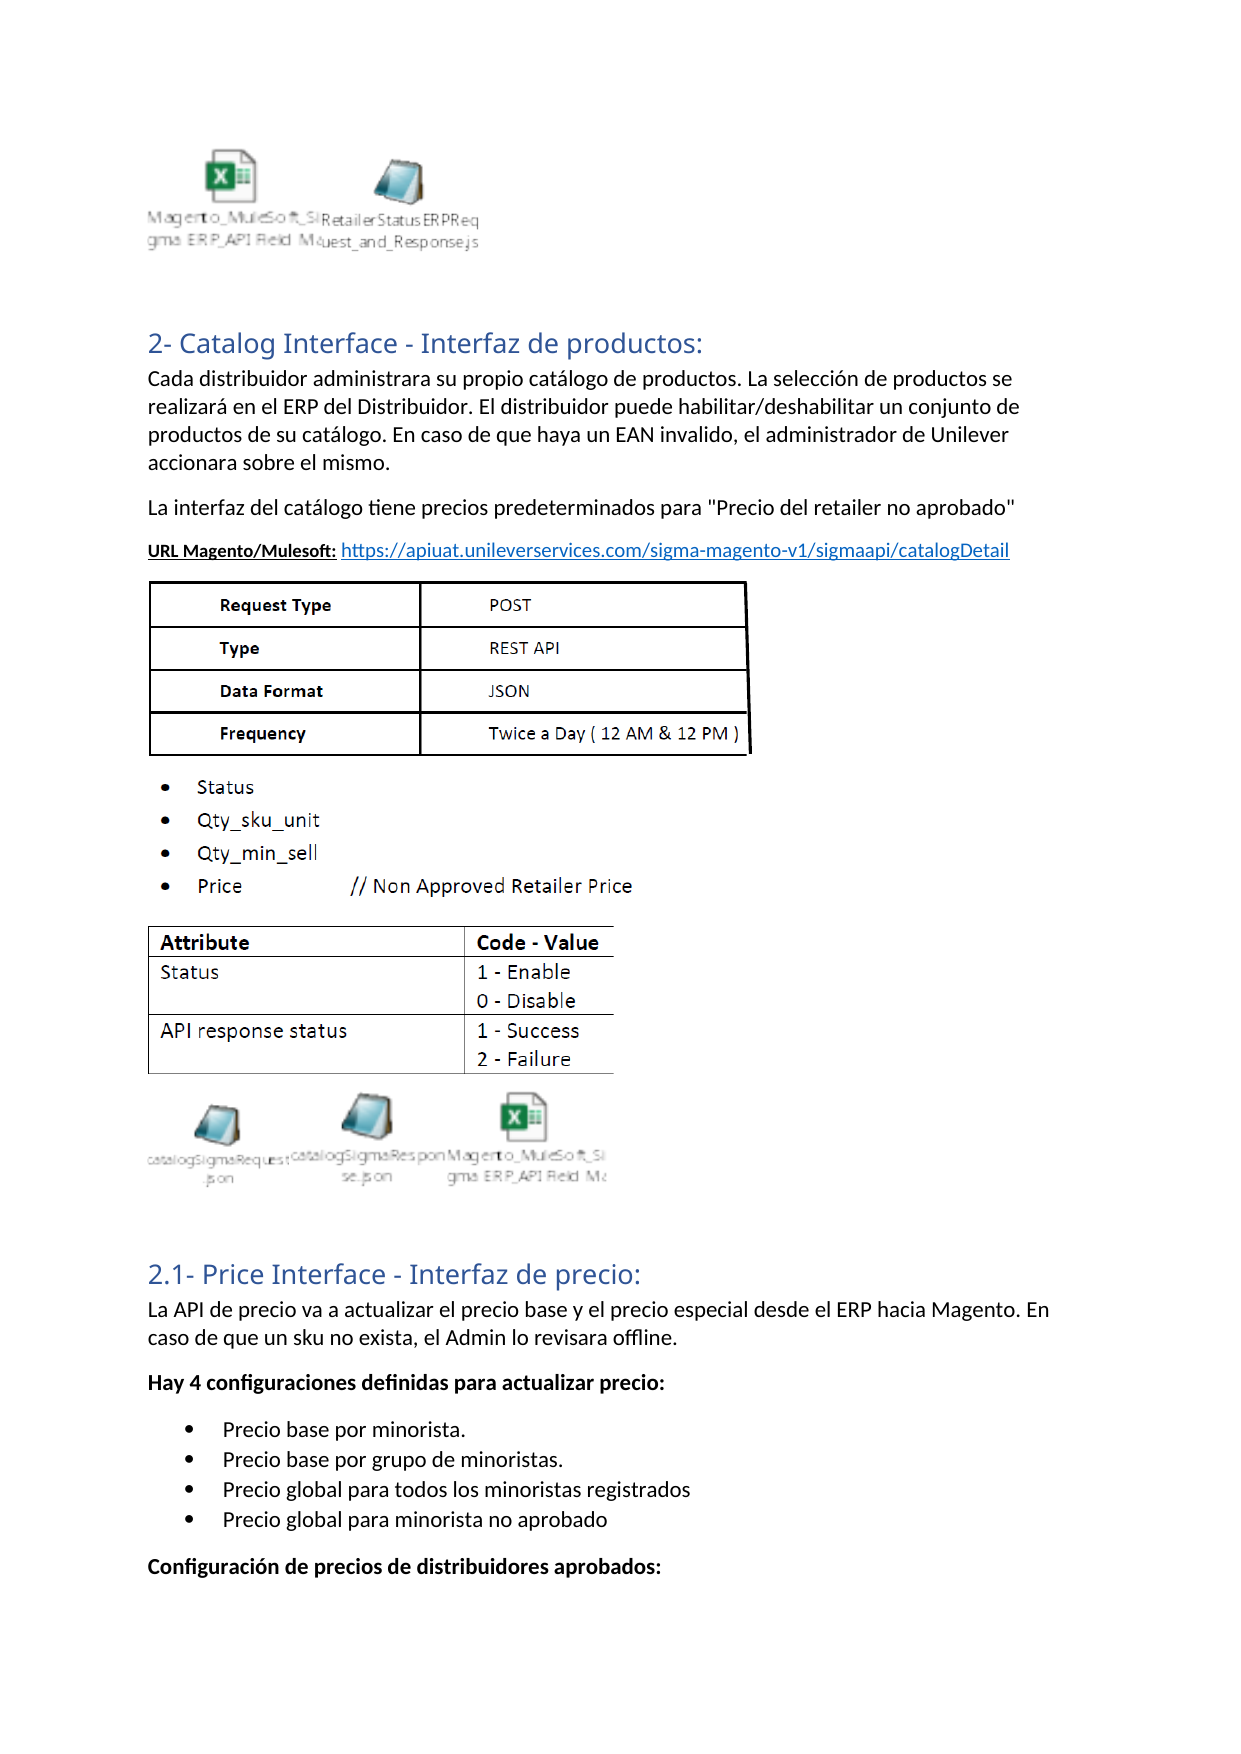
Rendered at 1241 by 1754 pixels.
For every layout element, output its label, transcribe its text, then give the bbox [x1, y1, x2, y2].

text URL Magento/Mulesoft: https://apiuat.unileverservices.com/sigma-magento-v1/sigmaapi/catalogDetail [148, 537, 1092, 563]
text Hay 4 configuraciones definidas para actualizar precio: [148, 1368, 1092, 1396]
picture [147, 772, 647, 909]
list Precio base por grupo de minoristas. [185, 1445, 1092, 1473]
subtitle 2.1- Price Interface - Interfaz de precio: [148, 1255, 1092, 1292]
list Precio global para minorista no aprobado [185, 1505, 1092, 1533]
subtitle 2- Catalog Interface - Interfaz de productos: [148, 324, 1092, 361]
picture [147, 581, 747, 756]
text Configuración de precios de distribuidores aprobados: [148, 1552, 1092, 1580]
picture [147, 925, 614, 1074]
list Precio global para todos los minoristas registrados [185, 1475, 1092, 1503]
text La interfaz del catálogo tiene precios predeterminados para "Precio del retailer no aprobado" [148, 493, 1092, 521]
list Precio base por minorista. [185, 1415, 1092, 1443]
text Cada distribuidor administrara su propio catálogo de productos. La selección de productos se realizará en el ERP del Distribuidor. El distribuidor puede habilitar/deshabilitar un conjunto de productos de su catálogo. En caso de que haya un EAN invalido, el administrador de Unilever accionara sobre el mismo. [148, 364, 1092, 476]
text La API de precio va a actualizar el precio base y el precio especial desde el ERP hacia Magento. En caso de que un sku no exista, el Admin lo revisara offline. [148, 1295, 1092, 1351]
